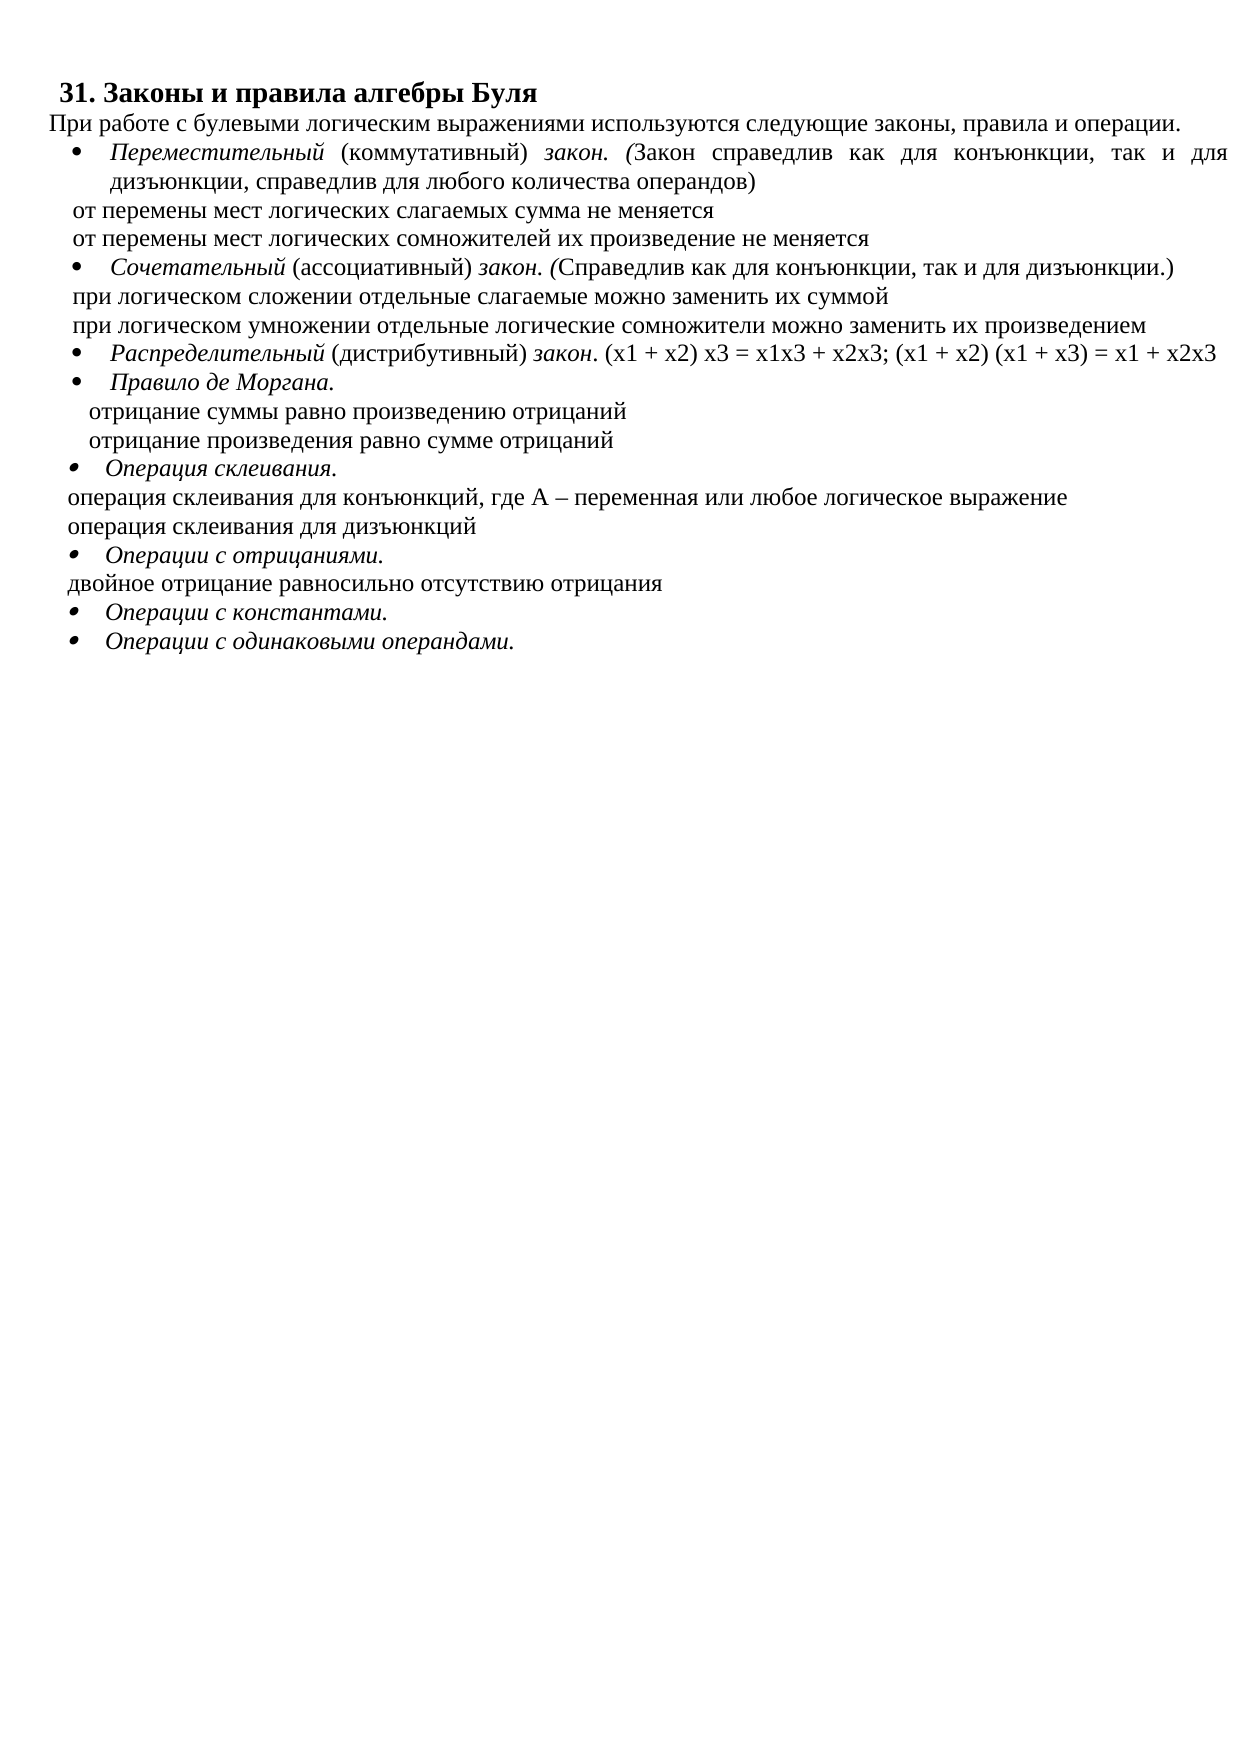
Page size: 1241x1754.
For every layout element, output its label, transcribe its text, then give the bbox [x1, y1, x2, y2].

text При работе с булевыми логическим выражениями используются следующие законы, правила и операции. [0, 108, 1228, 137]
list Операции с одинаковыми операндами. [67, 626, 1228, 655]
list Операции с константами. [67, 597, 1228, 626]
text отрицание произведения равно сумме отрицаний [59, 425, 1228, 453]
text при логическом сложении отдельные слагаемые можно заменить их суммой [0, 281, 1228, 310]
text от перемены мест логических слагаемых сумма не меняется [59, 195, 1228, 223]
text операция склеивания для конъюнкций, где А – переменная или любое логическое выражение [67, 482, 1228, 511]
list Правило де Моргана. [72, 367, 1228, 396]
list Операции с отрицаниями. [67, 540, 1228, 568]
text 31. Законы и правила алгебры Буля [59, 75, 1165, 108]
list Распределительный (дистрибутивный) закон. (х1 + х2) х3 = х1х3 + х2х3; (х1 + х2) (х1 + х3) = х1 + х2х3 [72, 338, 1228, 367]
text от перемены мест логических сомножителей их произведение не меняется [59, 223, 1228, 252]
text отрицание суммы равно произведению отрицаний [59, 396, 1228, 425]
list Сочетательный (ассоциативный) закон. (Справедлив как для конъюнкции, так и для дизъюнкции.) [72, 252, 1228, 281]
text при логическом умножении отдельные логические сомножители можно заменить их произведением [0, 310, 1228, 338]
text операция склеивания для дизъюнкций [67, 511, 1228, 540]
list Переместительный (коммутативный) закон. (Закон справедлив как для конъюнкции, так и для дизъюнкции, справедлив для любого количества операндов) [72, 137, 1228, 195]
list Операция склеивания. [67, 453, 1228, 482]
text двойное отрицание равносильно отсутствию отрицания [59, 568, 1228, 597]
